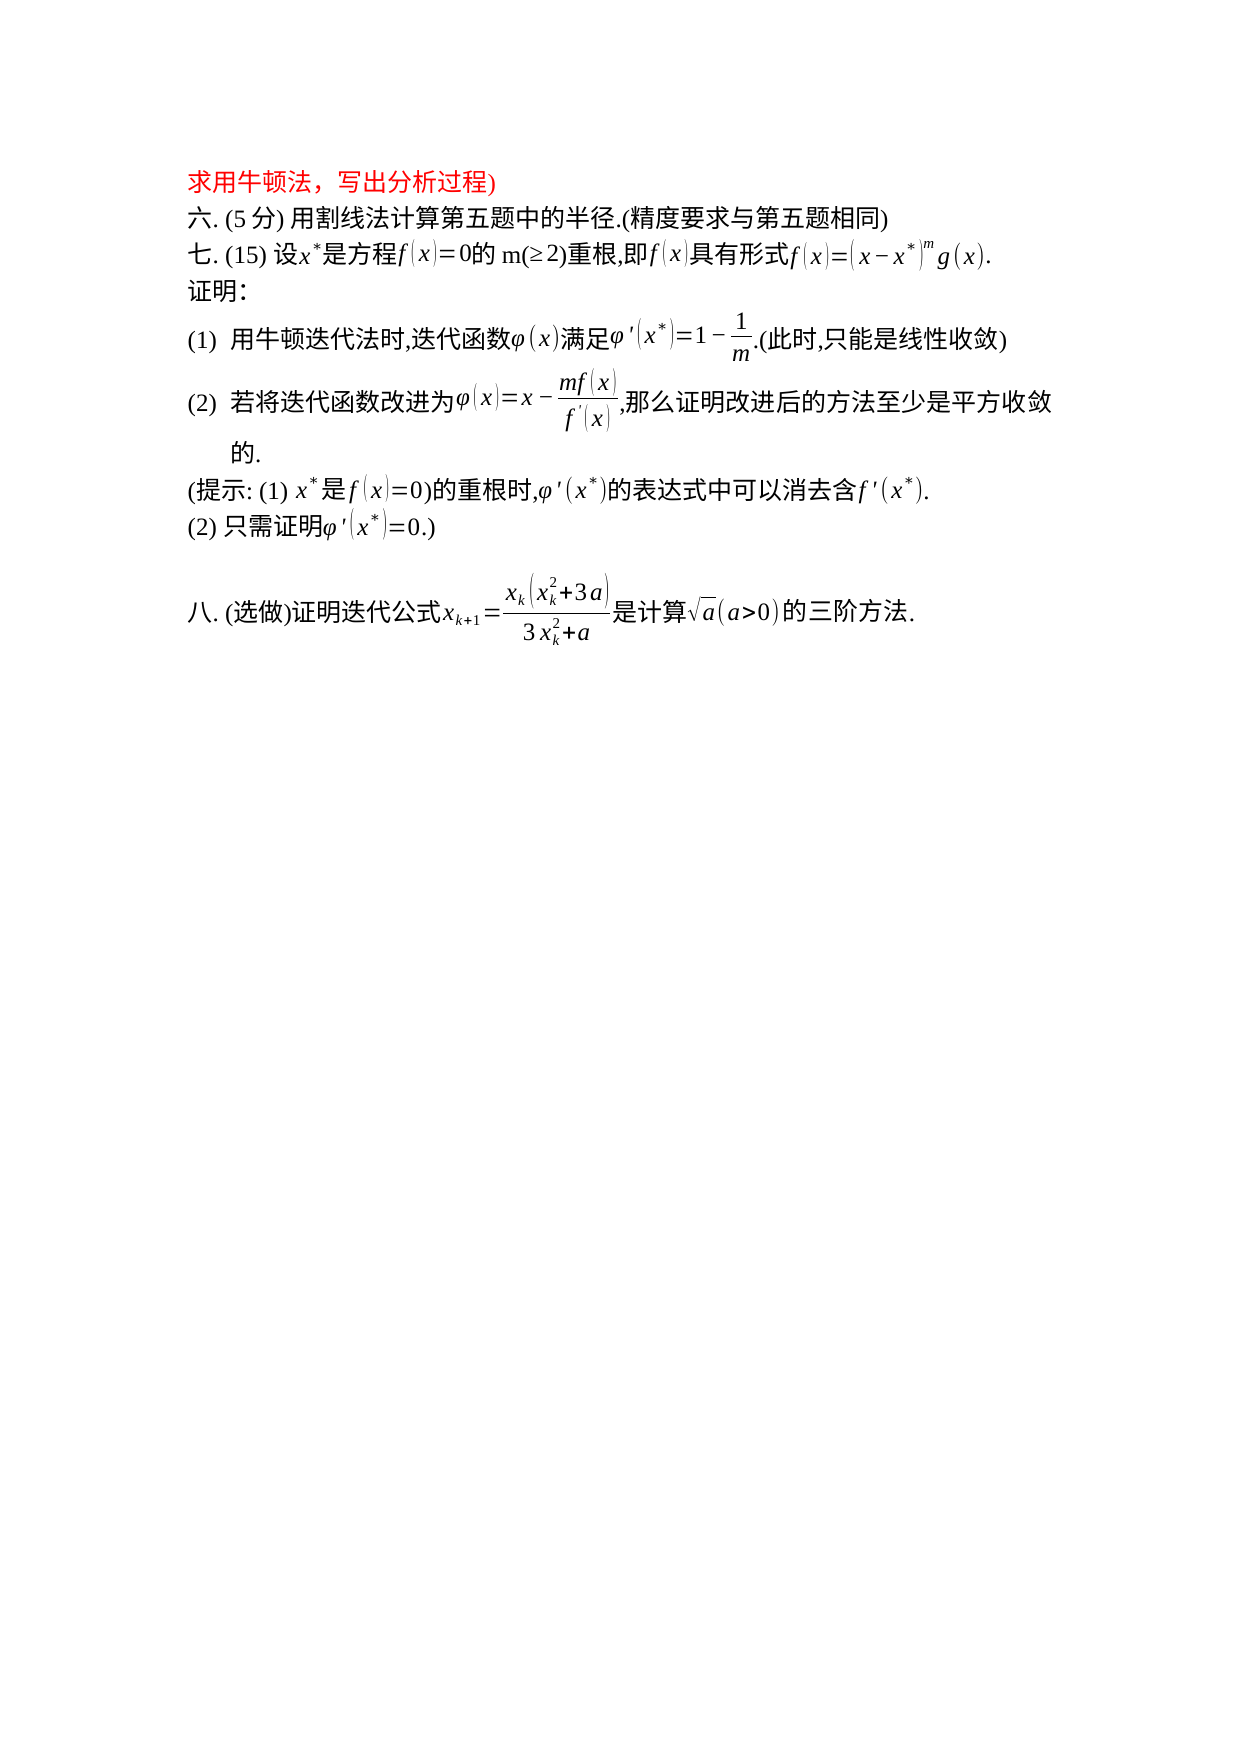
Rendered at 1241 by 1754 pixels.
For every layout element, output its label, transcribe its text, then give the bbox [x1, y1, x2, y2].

list 用牛顿迭代法时,迭代函数满足.(此时,只能是线性收敛) [187, 308, 1053, 367]
list (选做)证明迭代公式是计算. [187, 572, 1053, 649]
text 六. (5分) 用割线法计算第五题中的半径.(精度要求与第五题相同) [187, 198, 1053, 234]
text 七. (15) 设是方程的m()重根,即具有形式. [187, 234, 1053, 272]
text (提示: (1) )的重根时,的表达式中可以消去含. [187, 470, 1053, 506]
text (2) 只需证明.) [187, 506, 1053, 543]
text 证明： [187, 272, 1053, 308]
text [187, 162, 1053, 198]
list 若将迭代函数改进为,那么证明改进后的方法至少是平方收敛的. [187, 367, 1053, 470]
